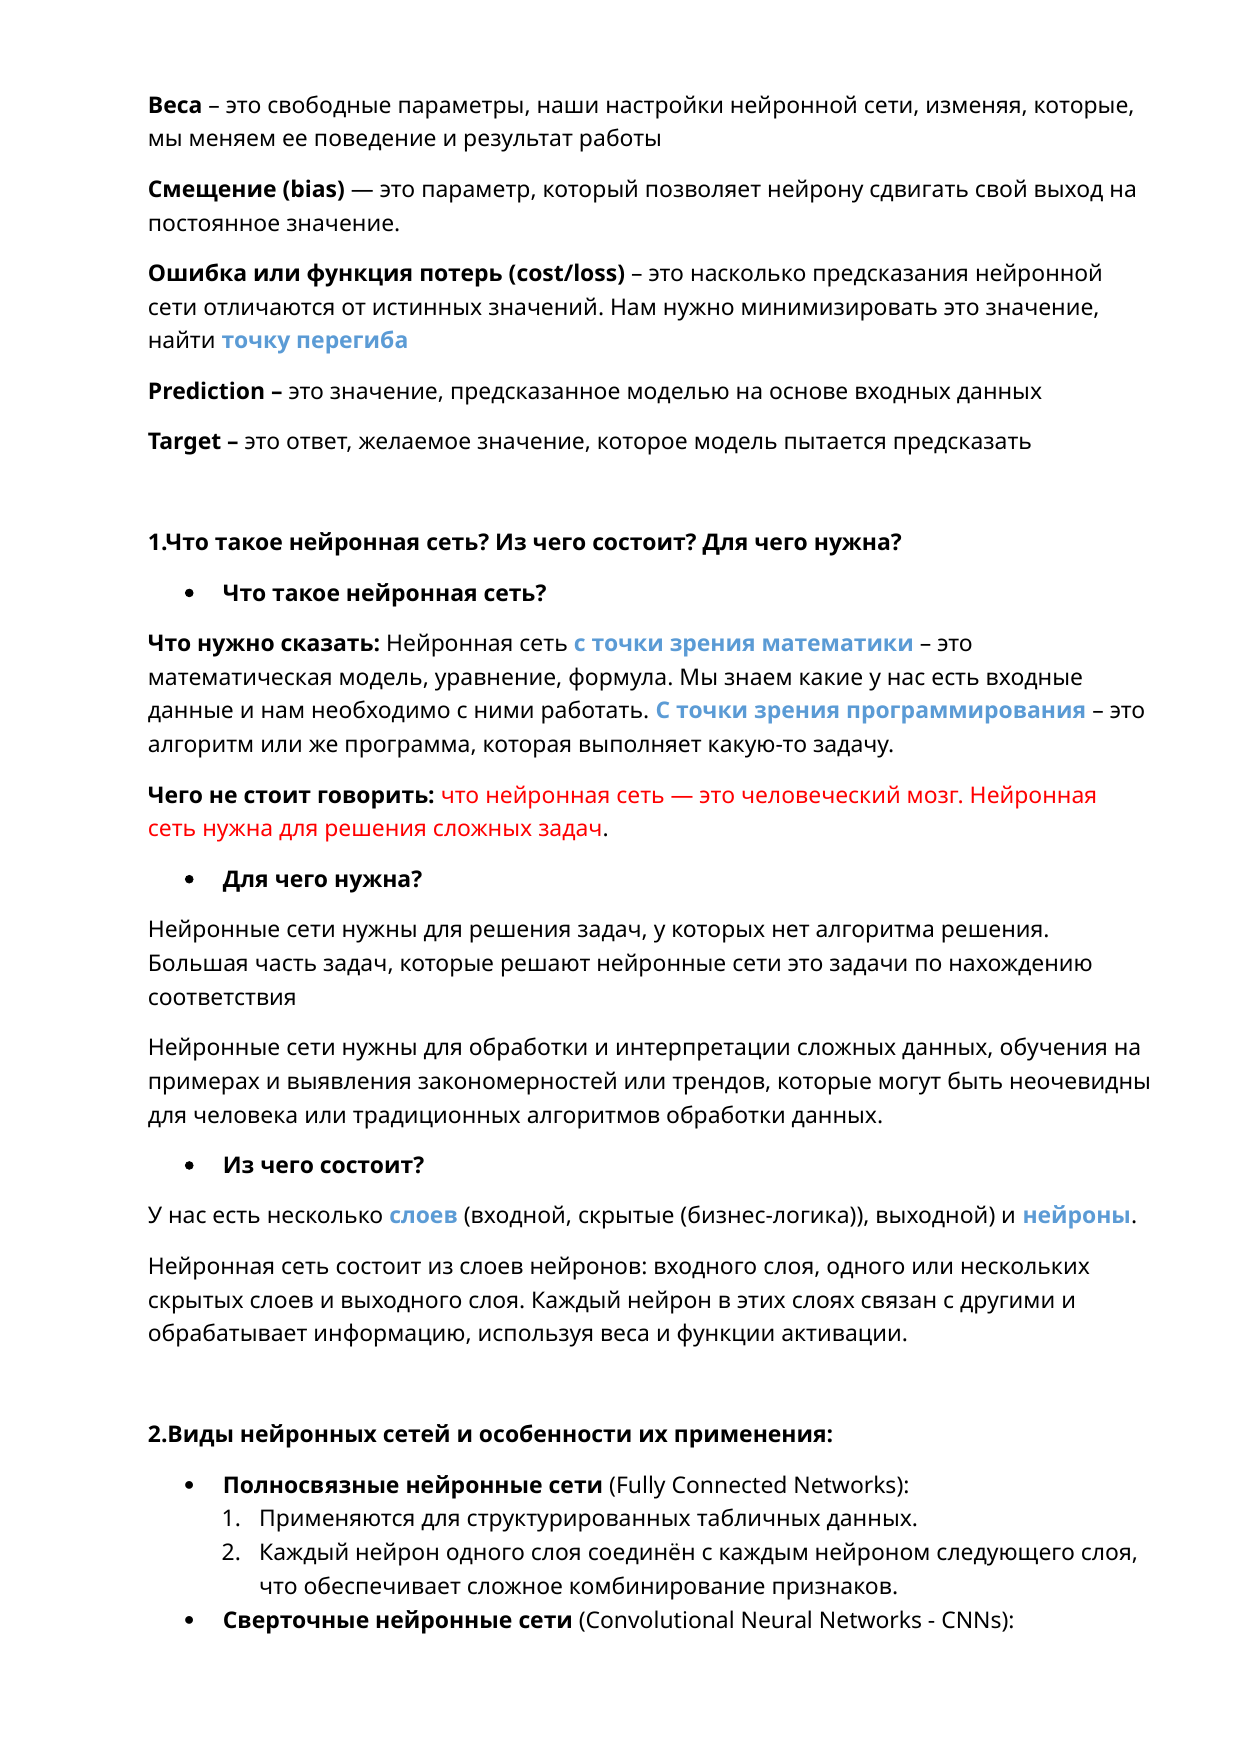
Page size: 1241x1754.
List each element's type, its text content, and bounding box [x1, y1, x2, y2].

list Применяются для структурированных табличных данных. [221, 1502, 1152, 1533]
list Полносвязные нейронные сети (Fully Connected Networks): [185, 1468, 1152, 1500]
text Нейронные сети нужны для решения задач, у которых нет алгоритма решения. Большая часть задач, которые решают нейронные сети это задачи по нахождению соответствия [148, 913, 1152, 1012]
text Prediction – это значение, предсказанное моделью на основе входных данных [148, 375, 1152, 406]
text Нейронная сеть состоит из слоев нейронов: входного слоя, одного или нескольких скрытых слоев и выходного слоя. Каждый нейрон в этих слоях связан с другими и обрабатывает информацию, используя веса и функции активации. [148, 1250, 1152, 1348]
text Чего не стоит говорить: что нейронная сеть — это человеческий мозг. Нейронная сеть нужна для решения сложных задач. [148, 778, 1152, 843]
list Из чего состоит? [185, 1149, 1152, 1180]
list Что такое нейронная сеть? [185, 576, 1152, 608]
list Для чего нужна? [185, 863, 1152, 894]
list Каждый нейрон одного слоя соединён с каждым нейроном следующего слоя, что обеспечивает сложное комбинирование признаков. [221, 1536, 1152, 1601]
text Ошибка или функция потерь (cost/loss) – это насколько предсказания нейронной сети отличаются от истинных значений. Нам нужно минимизировать это значение, найти точку перегиба [148, 257, 1152, 356]
text Нейронные сети нужны для обработки и интерпретации сложных данных, обучения на примерах и выявления закономерностей или трендов, которые могут быть неочевидны для человека или традиционных алгоритмов обработки данных. [148, 1031, 1152, 1130]
text Target – это ответ, желаемое значение, которое модель пытается предсказать [148, 425, 1152, 456]
text У нас есть несколько слоев (входной, скрытые (бизнес-логика)), выходной) и нейроны. [148, 1199, 1152, 1231]
list Сверточные нейронные сети (Convolutional Neural Networks - CNNs): [185, 1603, 1152, 1635]
text Смещение (bias) — это параметр, который позволяет нейрону сдвигать свой выход на постоянное значение. [148, 173, 1152, 238]
text 2.Виды нейронных сетей и особенности их применения: [148, 1418, 1152, 1449]
text Веса – это свободные параметры, наши настройки нейронной сети, изменяя, которые, мы меняем ее поведение и результат работы [148, 88, 1152, 153]
text 1.Что такое нейронная сеть? Из чего состоит? Для чего нужна? [148, 526, 1152, 557]
text Что нужно сказать: Нейронная сеть с точки зрения математики – это математическая модель, уравнение, формула. Мы знаем какие у нас есть входные данные и нам необходимо с ними работать. С точки зрения программирования – это алгоритм или же программа, которая выполняет какую-то задачу. [148, 627, 1152, 759]
